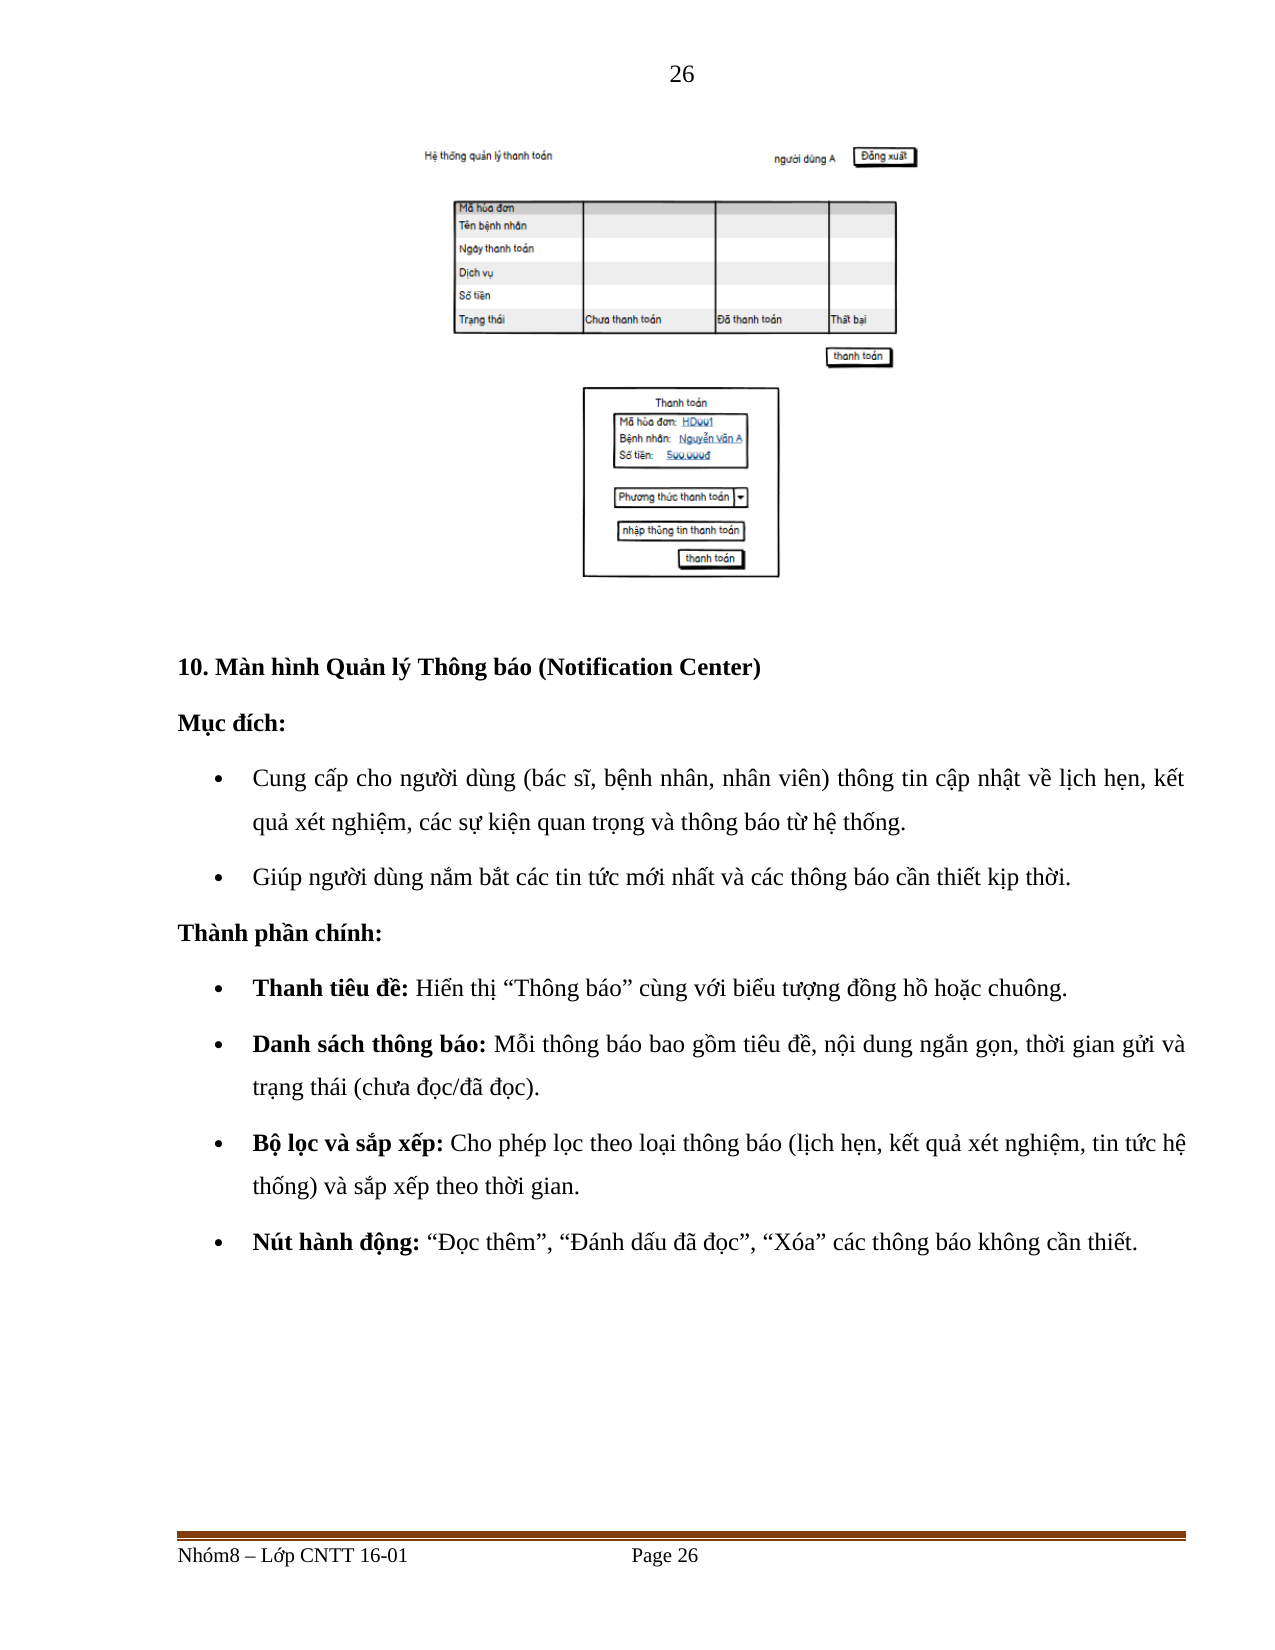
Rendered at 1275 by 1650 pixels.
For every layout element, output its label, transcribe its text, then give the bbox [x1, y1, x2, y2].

list Nút hành động: “Đọc thêm”, “Đánh dấu đã đọc”, “Xóa” các thông báo không cần thiết. [215, 1227, 1186, 1255]
text Mục đích: [177, 708, 1186, 737]
text 10. Màn hình Quản lý Thông báo (Notification Center) [177, 652, 1186, 681]
list Bộ lọc và sắp xếp: Cho phép lọc theo loại thông báo (lịch hẹn, kết quả xét nghiệm, tin tức hệ thống) và sắp xếp theo thời gian. [215, 1128, 1186, 1200]
list Cung cấp cho người dùng (bác sĩ, bệnh nhân, nhân viên) thông tin cập nhật về lịch hẹn, kết quả xét nghiệm, các sự kiện quan trọng và thông báo từ hệ thống. [215, 763, 1186, 835]
list Danh sách thông báo: Mỗi thông báo bao gồm tiêu đề, nội dung ngắn gọn, thời gian gửi và trạng thái (chưa đọc/đã đọc). [215, 1029, 1186, 1101]
text Thành phần chính: [177, 918, 1186, 947]
list Thanh tiêu đề: Hiển thị “Thông báo” cùng với biểu tượng đồng hồ hoặc chuông. [215, 973, 1186, 1002]
list Giúp người dùng nắm bắt các tin tức mới nhất và các thông báo cần thiết kịp thời. [215, 862, 1186, 891]
picture [417, 118, 947, 626]
